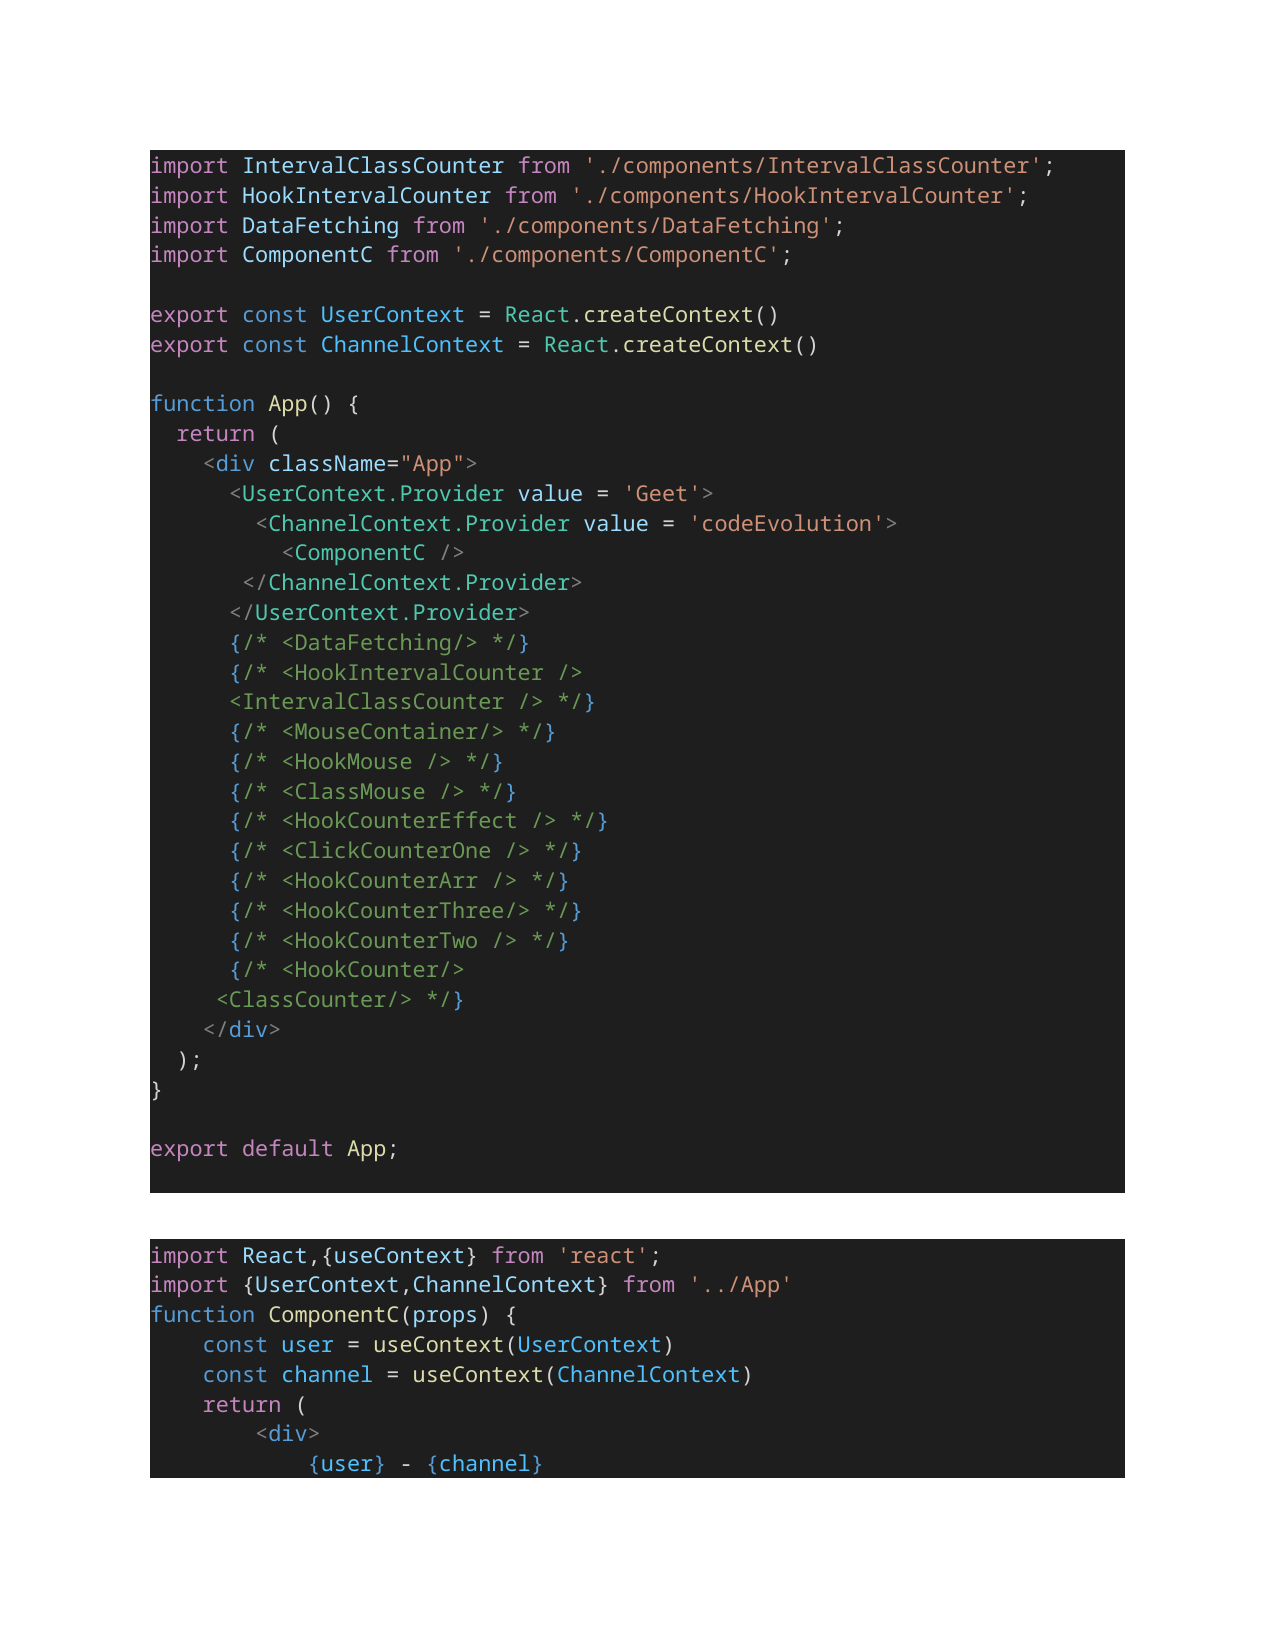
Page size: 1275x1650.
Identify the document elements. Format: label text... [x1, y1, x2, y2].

text export const UserContext = React.createContext() [150, 299, 1125, 329]
text const user = useContext(UserContext) [150, 1329, 1125, 1359]
text {/* <HookCounterThree/> */} [150, 895, 1125, 924]
text </UserContext.Provider> [150, 597, 1125, 627]
text <ComponentC /> [150, 537, 1125, 567]
text <div className="App"> [150, 448, 1125, 478]
text <div> [150, 1418, 1125, 1448]
text {/* <ClickCounterOne /> */} [150, 835, 1125, 865]
text {/* <HookIntervalCounter /> [150, 656, 1125, 686]
text import ComponentC from './components/ComponentC'; [150, 239, 1125, 269]
text </div> [150, 1014, 1125, 1044]
text return ( [150, 1388, 1125, 1418]
text {/* <HookCounterTwo /> */} [150, 924, 1125, 954]
text import React,{useContext} from 'react'; [150, 1239, 1125, 1269]
text <ChannelContext.Provider value = 'codeEvolution'> [150, 507, 1125, 537]
text <IntervalClassCounter /> */} [150, 686, 1125, 716]
text function ComponentC(props) { [150, 1299, 1125, 1329]
text import IntervalClassCounter from './components/IntervalClassCounter'; [150, 150, 1125, 180]
text export const ChannelContext = React.createContext() [150, 329, 1125, 358]
text {/* <ClassMouse /> */} [150, 776, 1125, 805]
text <UserContext.Provider value = 'Geet'> [150, 478, 1125, 507]
text const channel = useContext(ChannelContext) [150, 1359, 1125, 1388]
text import {UserContext,ChannelContext} from '../App' [150, 1269, 1125, 1299]
text ); [150, 1044, 1125, 1073]
text function App() { [150, 388, 1125, 418]
text } [150, 1073, 1125, 1103]
text {/* <HookCounterEffect /> */} [150, 805, 1125, 835]
text {/* <HookCounterArr /> */} [150, 865, 1125, 895]
text return ( [150, 418, 1125, 448]
text import HookIntervalCounter from './components/HookIntervalCounter'; [150, 180, 1125, 209]
text import DataFetching from './components/DataFetching'; [150, 209, 1125, 239]
text {user} - {channel} [150, 1448, 1125, 1478]
text <ClassCounter/> */} [150, 984, 1125, 1014]
text export default App; [150, 1133, 1125, 1163]
text </ChannelContext.Provider> [150, 567, 1125, 597]
text {/* <HookCounter/> [150, 954, 1125, 984]
text {/* <HookMouse /> */} [150, 746, 1125, 776]
text {/* <DataFetching/> */} [150, 627, 1125, 656]
text {/* <MouseContainer/> */} [150, 716, 1125, 746]
